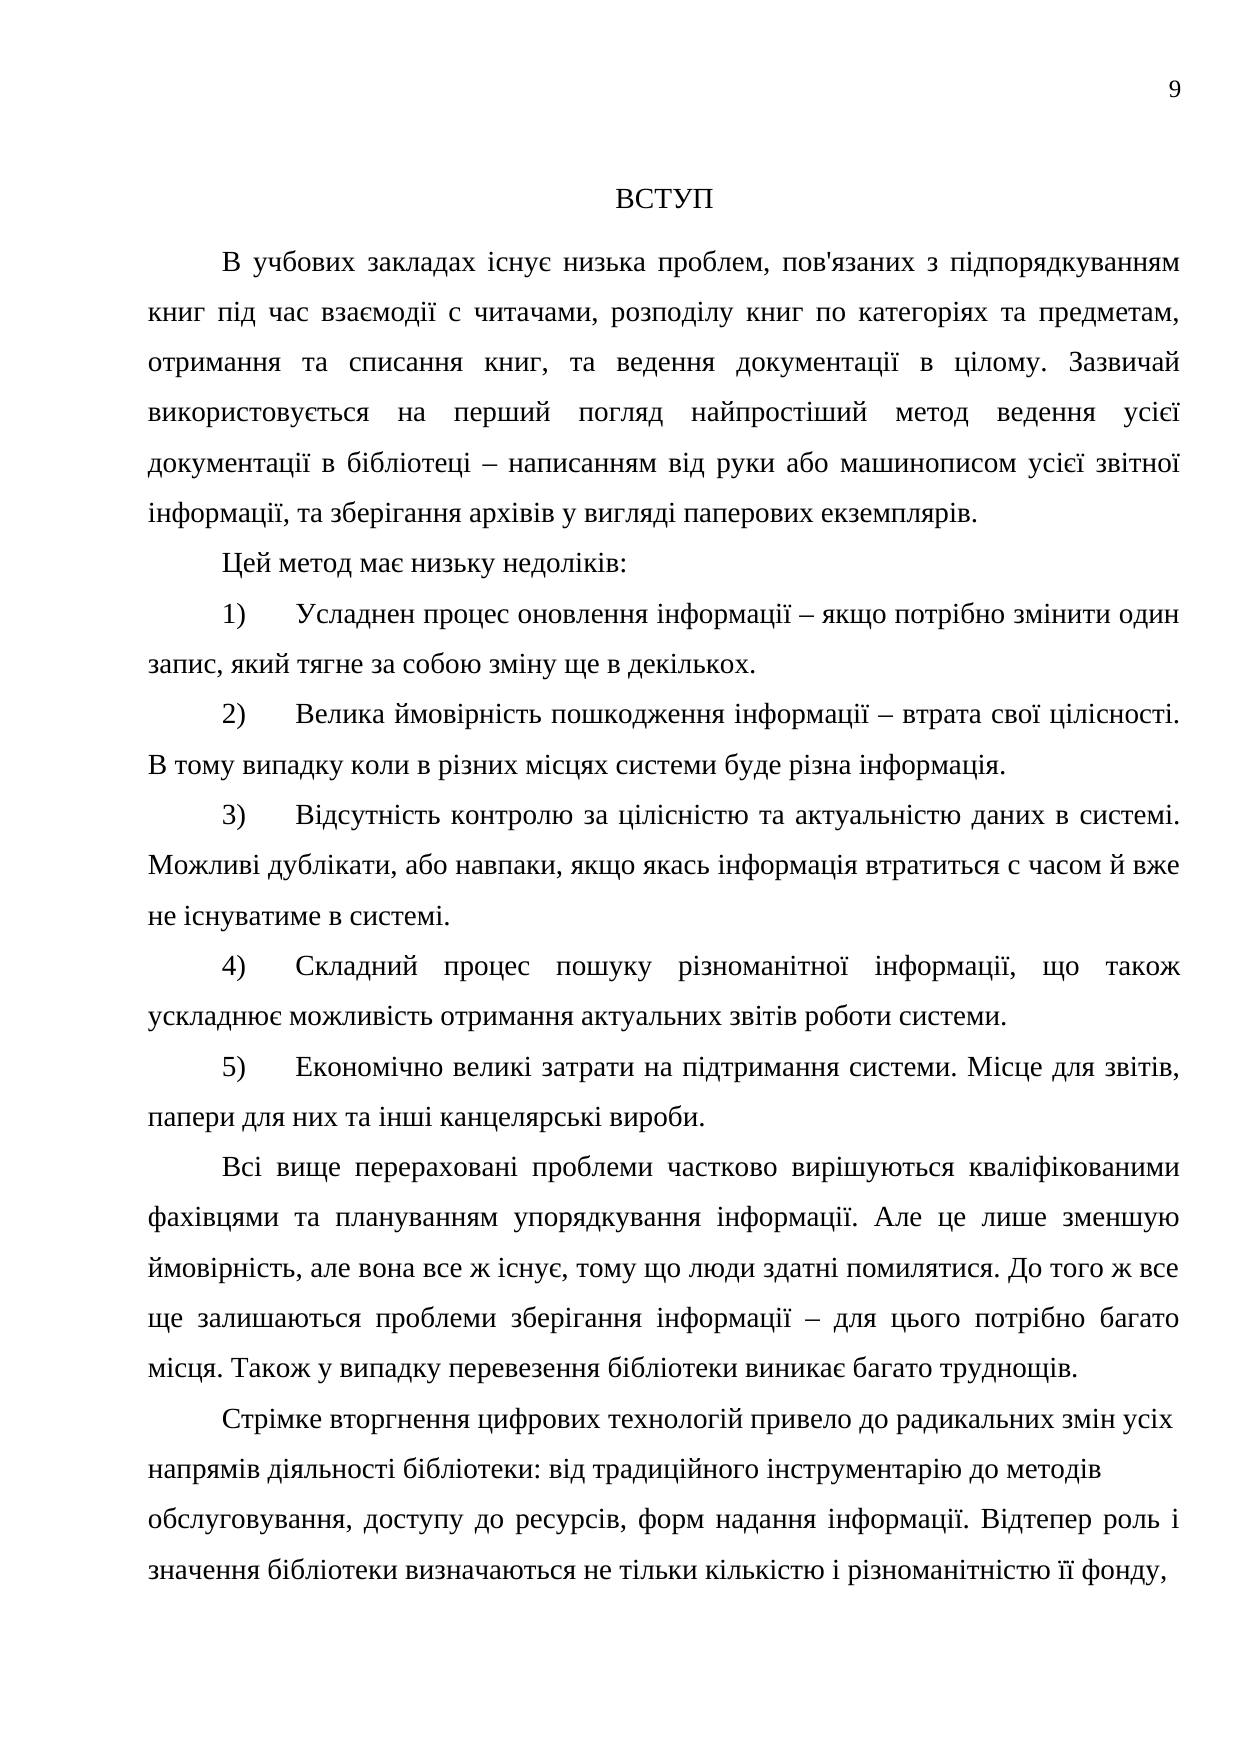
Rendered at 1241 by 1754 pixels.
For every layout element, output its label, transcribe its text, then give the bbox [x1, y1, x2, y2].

text 4) Складний процес пошуку різноманітної інформації, що також ускладнює можливість отримання актуальних звітів роботи системи. [148, 948, 1181, 1032]
text 1) Усладнен процес оновлення інформації – якщо потрібно змінити один запис, який тягне за собою зміну ще в декількох. [148, 596, 1181, 680]
text напрямів діяльності бібліотеки: від традиційного інструментарію до методів [148, 1451, 1181, 1485]
text В учбових закладах існує низька проблем, пов'язаних з підпорядкуванням книг під час взаємодії с читачами, розподілу книг по категоріях та предметам, отримання та списання книг, та ведення документації в цілому. Зазвичай використовується на перший погляд найпростіший метод ведення усієї документації в бібліотеці – написанням від руки або машинописом усієї звітної інформації, та зберігання архівів у вигляді паперових екземплярів. [148, 244, 1181, 529]
text Всі вище перераховані проблеми частково вирішуються кваліфікованими фахівцями та плануванням упорядкування інформації. Але це лише зменшую ймовірність, але вона все ж існує, тому що люди здатні помилятися. До того ж все ще залишаються проблеми зберігання інформації – для цього потрібно багато місця. Також у випадку перевезення бібліотеки виникає багато труднощів. [148, 1149, 1181, 1384]
text 3) Відсутність контролю за цілісністю та актуальністю даних в системі. Можливі дублікати, або навпаки, якщо якась інформація втратиться с часом й вже не існуватиме в системі. [148, 797, 1181, 931]
subtitle ВСТУП [148, 181, 1181, 215]
text обслуговування, доступу до ресурсів, форм надання інформації. Відтепер роль і значення бібліотеки визначаються не тільки кількістю і різноманітністю її фонду, [148, 1501, 1181, 1585]
text 5) Економічно великі затрати на підтримання системи. Місце для звітів, папери для них та інші канцелярські вироби. [148, 1049, 1181, 1132]
text Стрімке вторгнення цифрових технологій привело до радикальних змін усіх [148, 1401, 1181, 1434]
text Цей метод має низьку недоліків: [148, 546, 1181, 579]
text 2) Велика ймовірність пошкодження інформації – втрата свої цілісності. В тому випадку коли в різних місцях системи буде різна інформація. [148, 696, 1181, 780]
